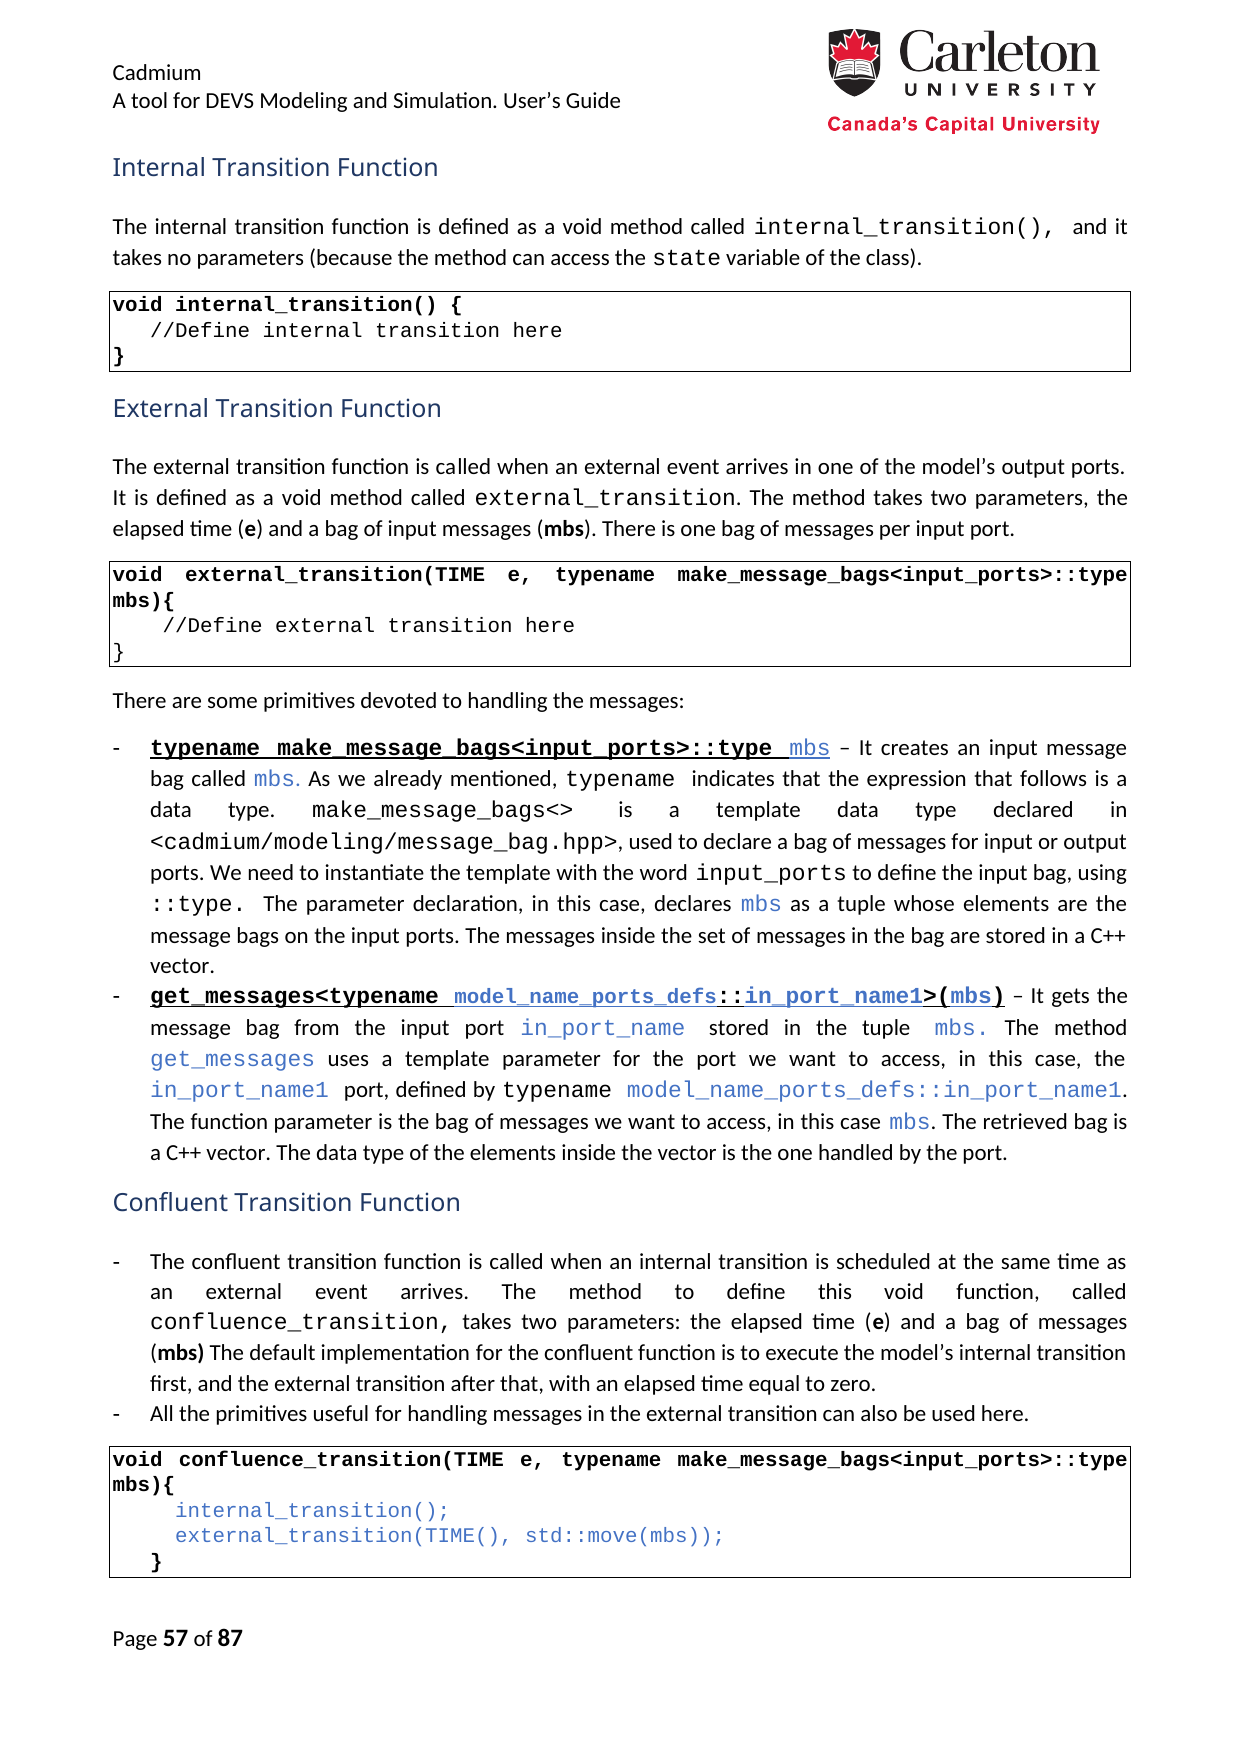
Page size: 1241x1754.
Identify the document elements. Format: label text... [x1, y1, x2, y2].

subtitle Internal Transition Function [112, 150, 1128, 184]
text external_transition(TIME(), std::move(mbs)); [110, 1522, 1130, 1548]
text //Define internal transition here [110, 317, 1130, 342]
text void internal_transition() { [110, 292, 1130, 317]
text void external_transition(TIME e, typename make_message_bags<input_ports>::type mbs){ [110, 562, 1130, 612]
text The external transition function is called when an external event arrives in one of the model’s output ports. It is defined as a void method called external_transition. The method takes two parameters, the elapsed time (e) and a bag of input messages (mbs). There is one bag of messages per input port. [112, 452, 1128, 542]
text There are some primitives devoted to handling the messages: [112, 686, 1128, 714]
text The internal transition function is defined as a void method called internal_transition(), and it takes no parameters (because the method can access the state variable of the class). [112, 212, 1128, 272]
list All the primitives useful for handling messages in the external transition can also be used here. [112, 1399, 1128, 1427]
text //Define external transition here [110, 612, 1130, 637]
text } [110, 342, 1130, 371]
picture [828, 29, 1100, 134]
text void confluence_transition(TIME e, typename make_message_bags<input_ports>::type mbs){ [110, 1447, 1130, 1497]
text internal_transition(); [110, 1497, 1130, 1522]
list get_messages<typename model_name_ports_defs::in_port_name1>(mbs) – It gets the message bag from the input port in_port_name stored in the tuple mbs. The method get_messages uses a template parameter for the port we want to access, in this case, the in_port_name1 port, defined by typename model_name_ports_defs::in_port_name1. The function parameter is the bag of messages we want to access, in this case mbs. The retrieved bag is a C++ vector. The data type of the elements inside the vector is the one handled by the port. [112, 981, 1128, 1166]
text } [110, 637, 1130, 666]
list typename make_message_bags<input_ports>::type mbs – It creates an input message bag called mbs. As we already mentioned, typename indicates that the expression that follows is a data type. make_message_bags<> is a template data type declared in <cadmium/modeling/message_bag.hpp>, used to declare a bag of messages for input or output ports. We need to instantiate the template with the word input_ports to define the input bag, using ::type. The parameter declaration, in this case, declares mbs as a tuple whose elements are the message bags on the input ports. The messages inside the set of messages in the bag are stored in a C++ vector. [112, 733, 1128, 979]
list The confluent transition function is called when an internal transition is scheduled at the same time as an external event arrives. The method to define this void function, called confluence_transition, takes two parameters: the elapsed time (e) and a bag of messages (mbs) The default implementation for the confluent function is to execute the model’s internal transition first, and the external transition after that, with an elapsed time equal to zero. [112, 1247, 1128, 1397]
subtitle Confluent Transition Function [112, 1185, 1128, 1219]
text } [110, 1548, 1130, 1577]
subtitle External Transition Function [112, 391, 1128, 425]
